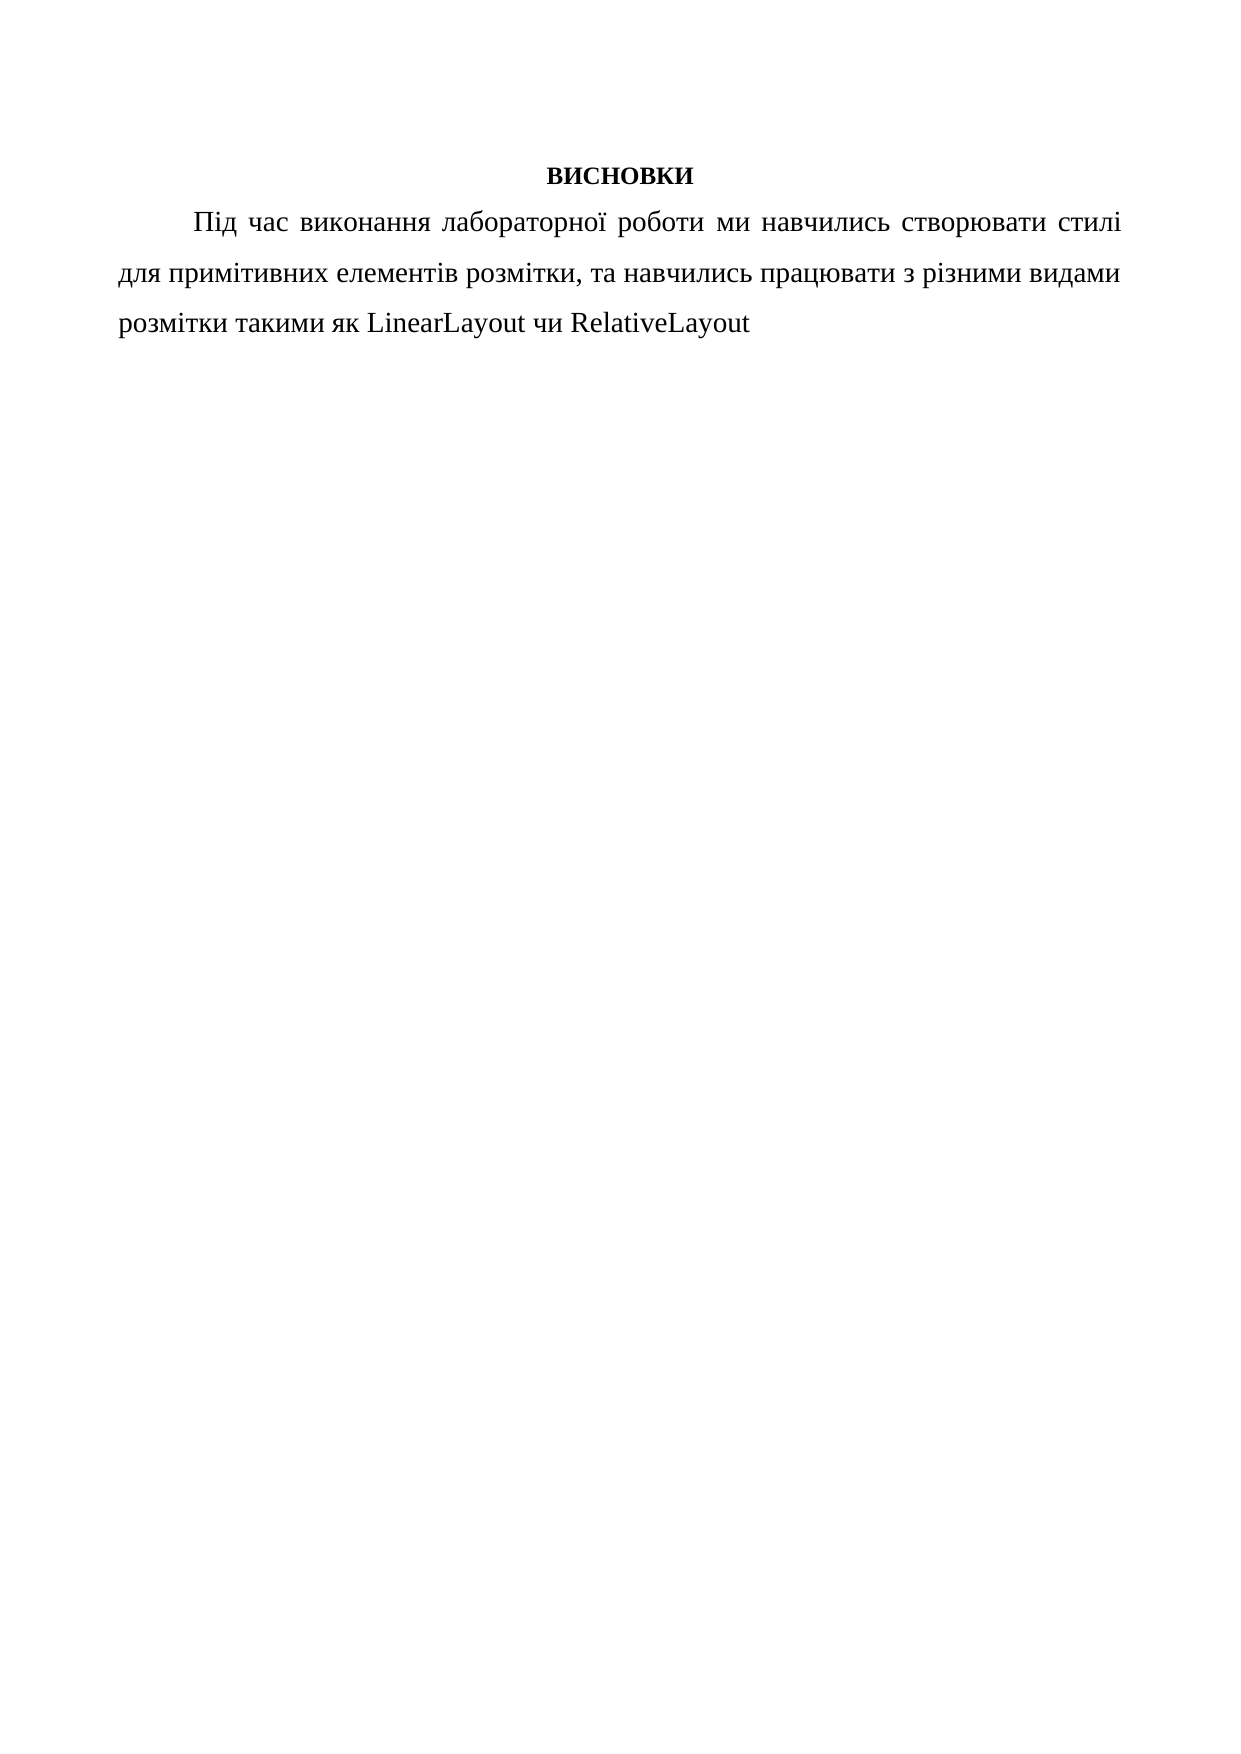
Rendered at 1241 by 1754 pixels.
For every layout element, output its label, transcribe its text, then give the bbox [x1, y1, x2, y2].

text ВИСНОВКИ [118, 161, 1122, 190]
text Під час виконання лабораторної роботи ми навчились створювати стилі для примітивних елементів розмітки, та навчились працювати з різними видами розмітки такими як LinearLayout чи RelativeLayout [118, 204, 1122, 338]
